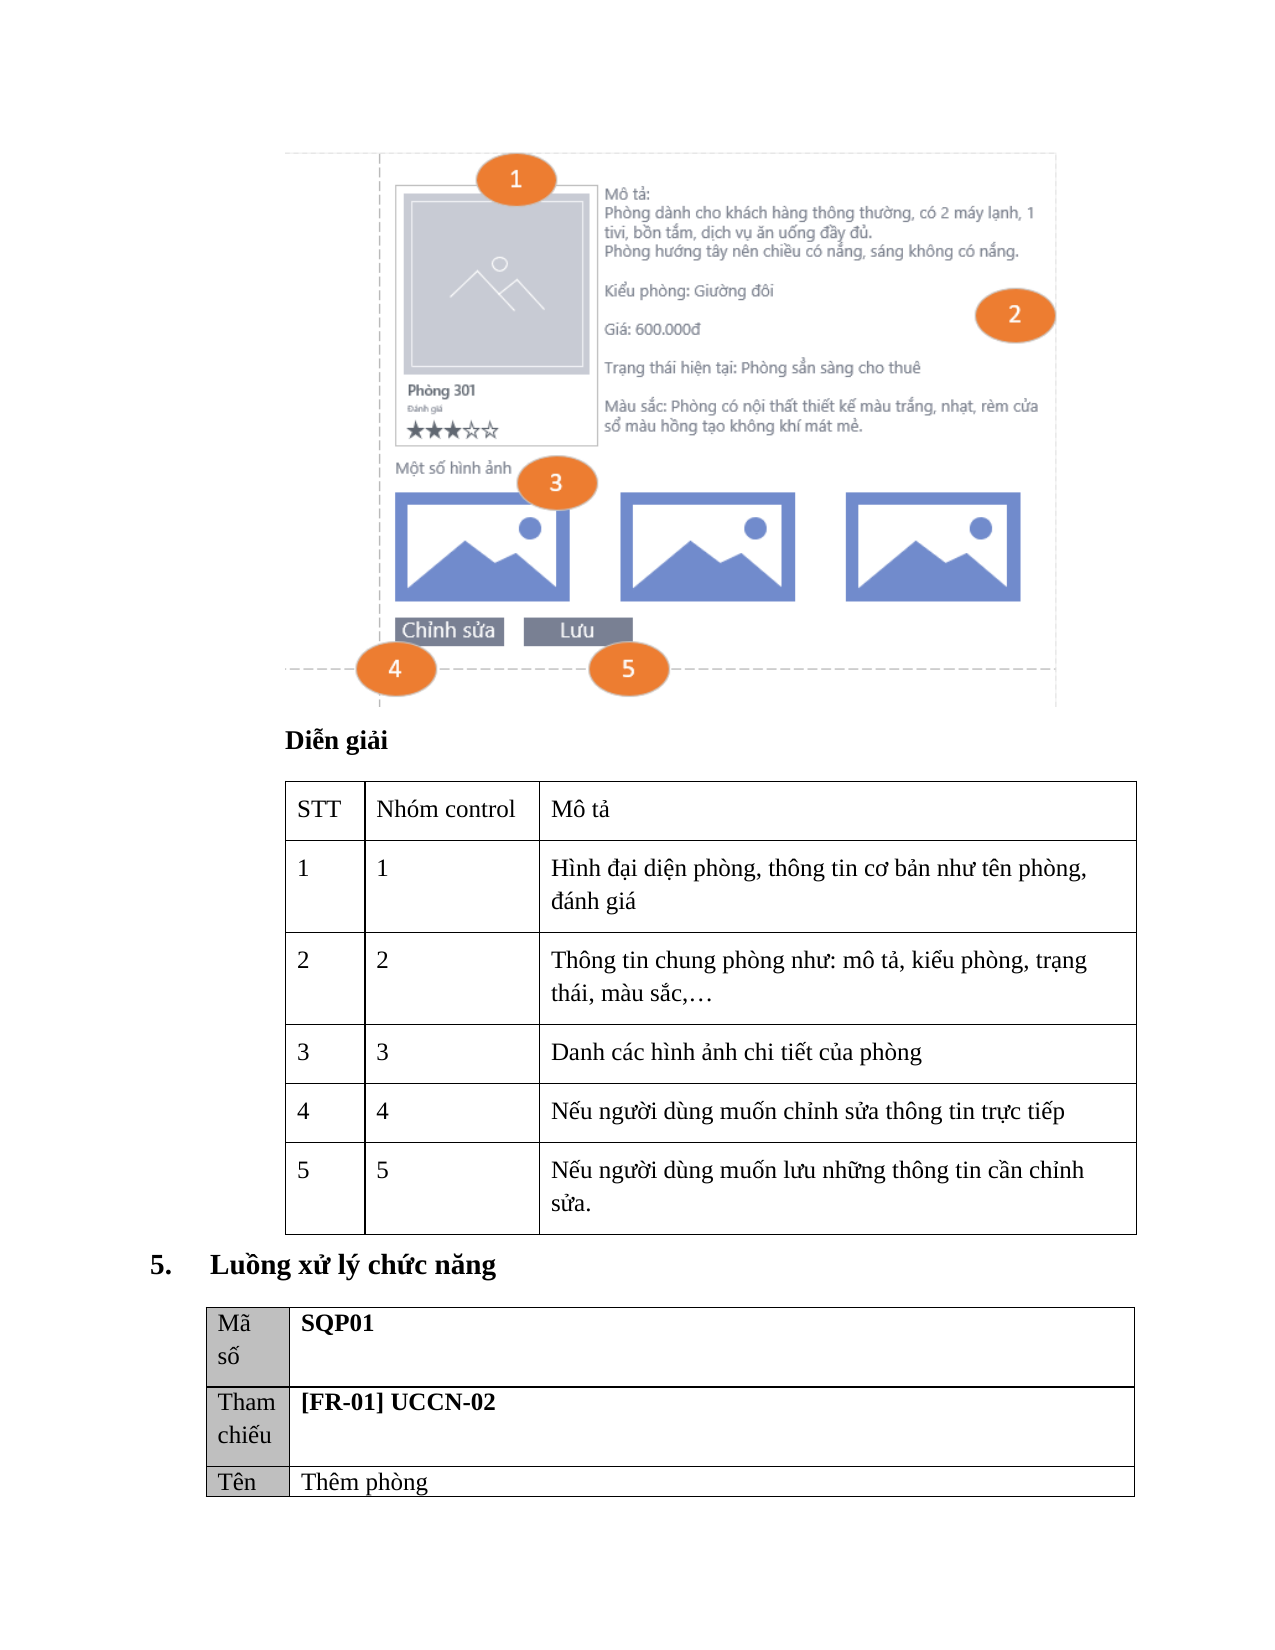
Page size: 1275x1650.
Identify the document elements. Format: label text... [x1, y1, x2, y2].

table_cell Hình đại diện phòng, thông tin cơ bản như tên phòng, đánh giá [540, 841, 1136, 932]
table_header Nhóm control [366, 782, 539, 839]
picture [285, 150, 1064, 707]
table_cell Tham chiếu [207, 1388, 289, 1466]
table_cell 4 [366, 1084, 539, 1142]
table_header Mã số [207, 1308, 289, 1386]
table_cell Thông tin chung phòng như: mô tả, kiểu phòng, trạng thái, màu sắc,… [540, 933, 1136, 1024]
table_cell 5 [286, 1143, 364, 1234]
table_cell Tên chức năng [207, 1467, 289, 1496]
table_cell Nếu người dùng muốn lưu những thông tin cần chỉnh sửa. [540, 1143, 1136, 1234]
list Diễn giải [285, 724, 1125, 755]
table_cell 2 [366, 933, 539, 1024]
table_cell Danh các hình ảnh chi tiết của phòng [540, 1025, 1136, 1083]
table_cell 4 [286, 1084, 364, 1142]
table_cell Nếu người dùng muốn chỉnh sửa thông tin trực tiếp [540, 1084, 1136, 1142]
table_header Mô tả [540, 782, 1136, 839]
table_cell 3 [286, 1025, 364, 1083]
table_header STT [286, 782, 364, 839]
table_header SQP01 [290, 1308, 1134, 1386]
table_cell 1 [286, 841, 364, 932]
title Luồng xử lý chức năng [150, 1247, 1125, 1281]
table_cell Thêm phòng [290, 1467, 1134, 1496]
table_cell 1 [366, 841, 539, 932]
table_cell 5 [366, 1143, 539, 1234]
table_cell 2 [286, 933, 364, 1024]
table_cell [FR-01] UCCN-02 [290, 1388, 1134, 1466]
table_cell 3 [366, 1025, 539, 1083]
